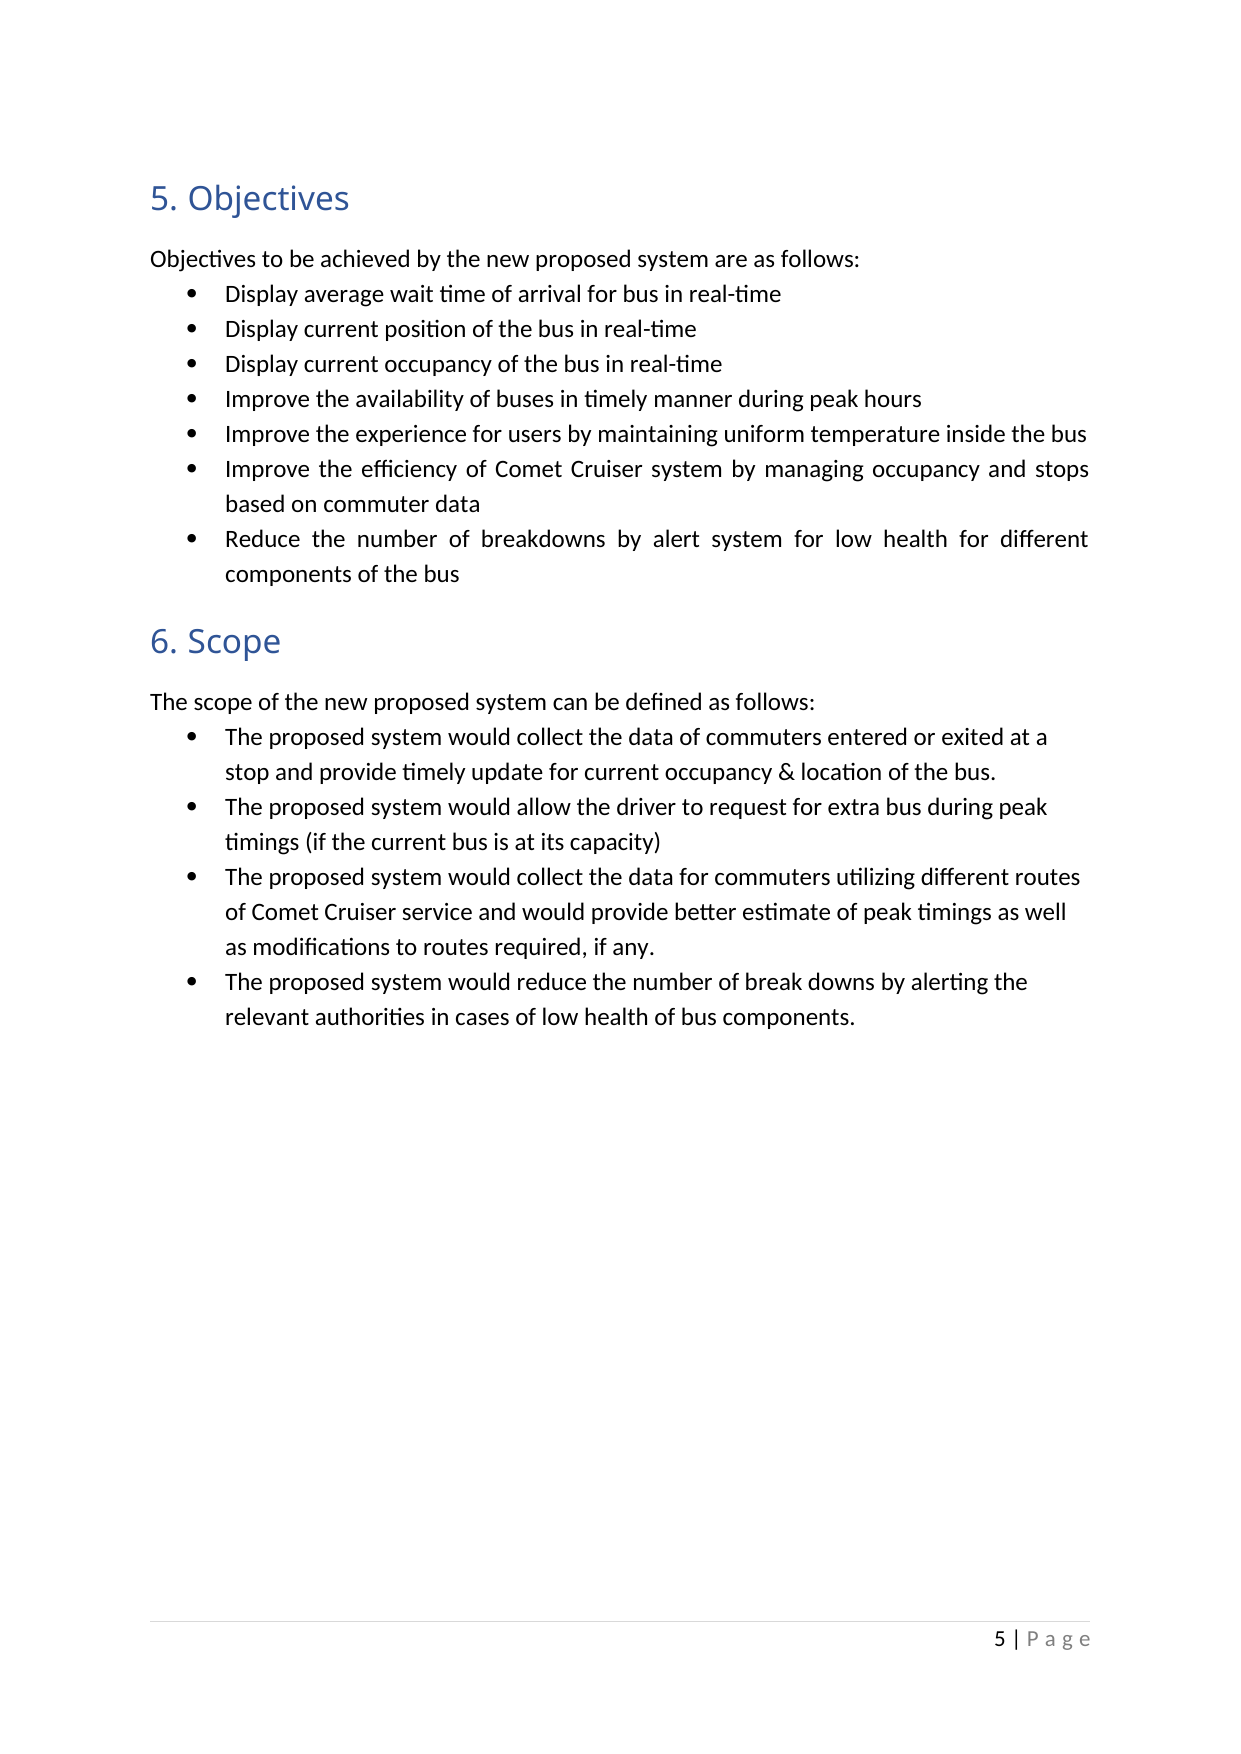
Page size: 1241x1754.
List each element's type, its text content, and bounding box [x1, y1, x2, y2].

list Display current occupancy of the bus in real-time [187, 348, 1090, 379]
list Display current position of the bus in real-time [187, 313, 1090, 344]
list Improve the efficiency of Comet Cruiser system by managing occupancy and stops based on commuter data [187, 453, 1090, 519]
list Reduce the number of breakdowns by alert system for low health for different components of the bus [187, 523, 1090, 589]
list The proposed system would allow the driver to request for extra bus during peak timings (if the current bus is at its capacity) [187, 791, 1090, 857]
list The proposed system would collect the data of commuters entered or exited at a stop and provide timely update for current occupancy & location of the bus. [187, 721, 1090, 787]
list The proposed system would reduce the number of break downs by alerting the relevant authorities in cases of low health of bus components. [187, 966, 1090, 1032]
list The proposed system would collect the data for commuters utilizing different routes of Comet Cruiser service and would provide better estimate of peak timings as well as modifications to routes required, if any. [187, 861, 1090, 962]
list Improve the experience for users by maintaining uniform temperature inside the bus [187, 418, 1090, 449]
subtitle Objectives [150, 175, 1090, 220]
list Display average wait time of arrival for bus in real-time [187, 278, 1090, 309]
text The scope of the new proposed system can be defined as follows: [150, 686, 1090, 717]
list Improve the availability of buses in timely manner during peak hours [187, 383, 1090, 414]
subtitle Scope [150, 618, 1090, 663]
text Objectives to be achieved by the new proposed system are as follows: [150, 243, 1090, 274]
